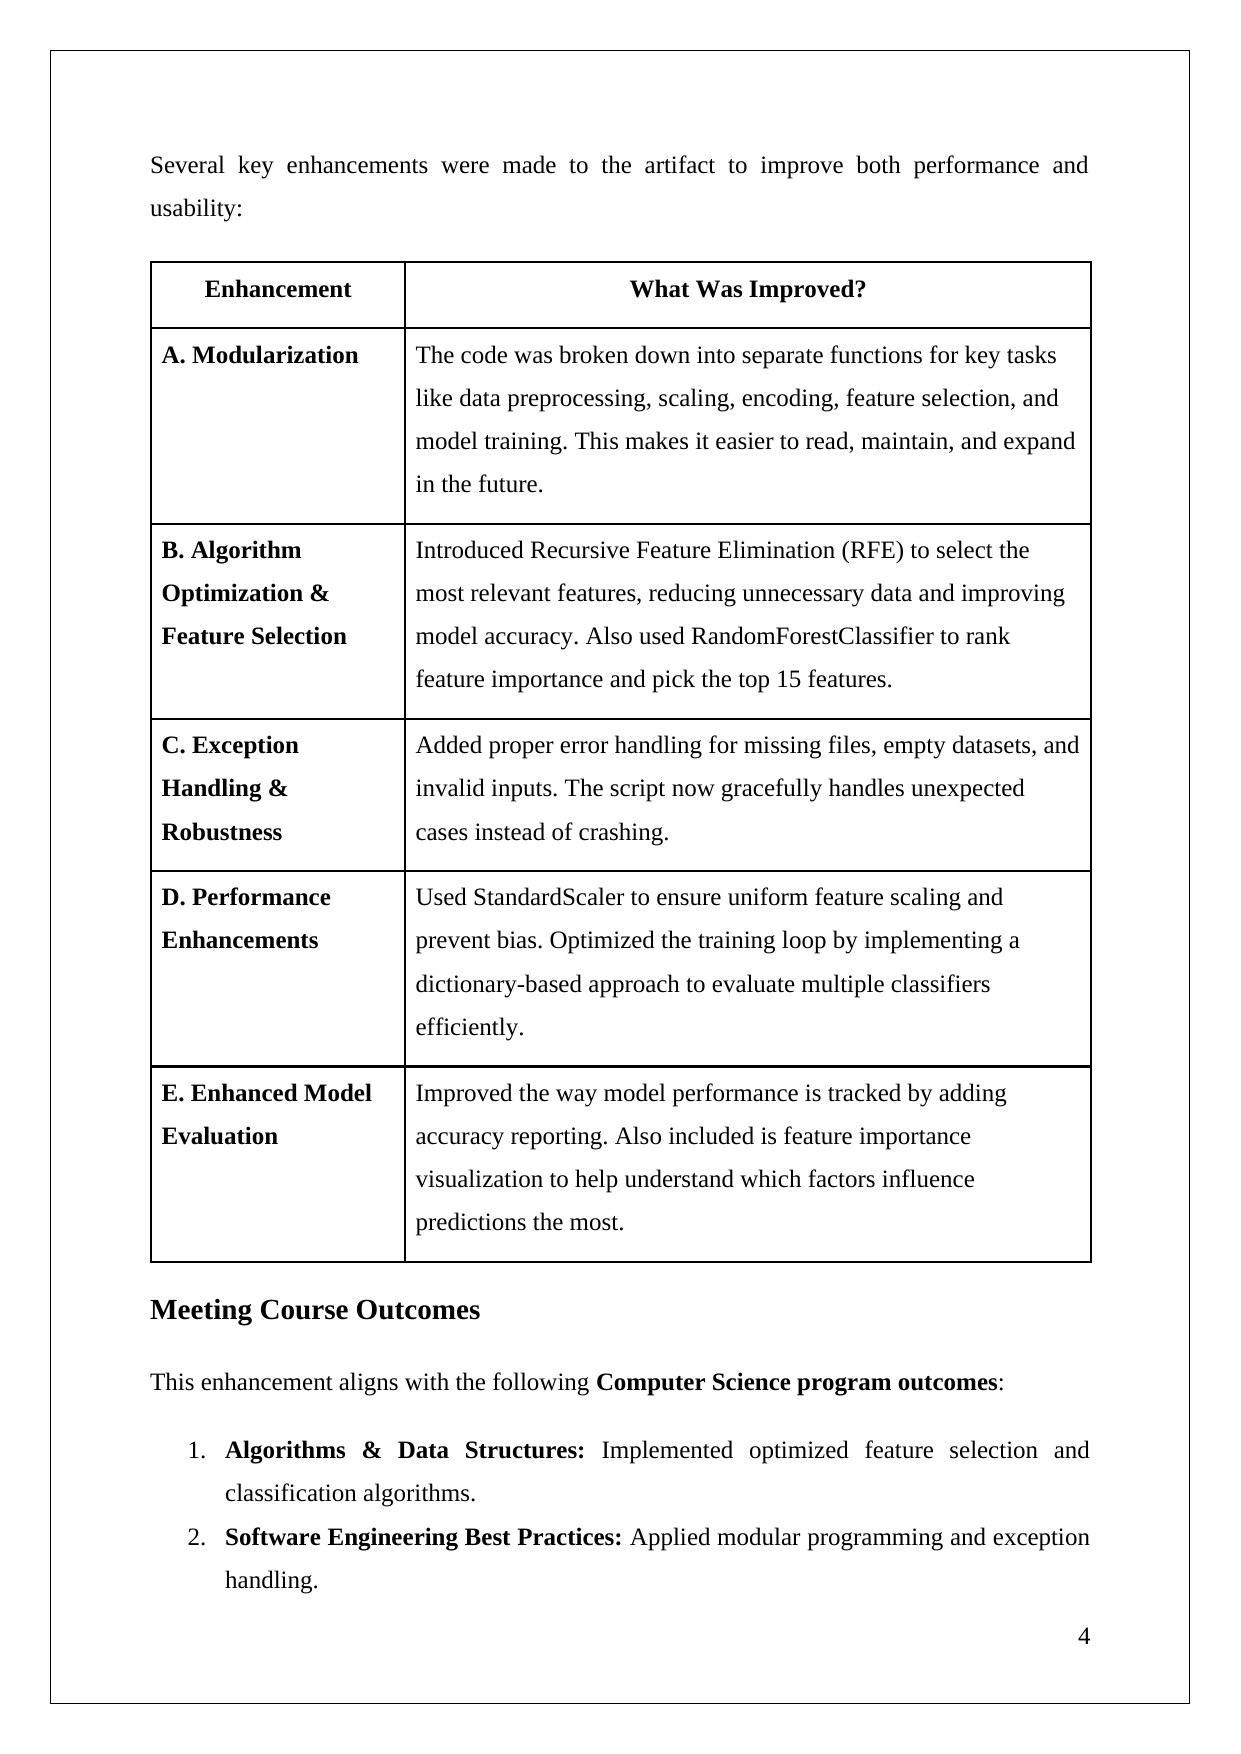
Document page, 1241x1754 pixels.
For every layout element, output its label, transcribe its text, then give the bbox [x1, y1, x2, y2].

text This enhancement aligns with the following Computer Science program outcomes: [150, 1367, 1090, 1396]
table_cell Added proper error handling for missing files, empty datasets, and invalid inputs. The script now gracefully handles unexpected cases instead of crashing. [406, 720, 1090, 870]
table_cell The code was broken down into separate functions for key tasks like data preprocessing, scaling, encoding, feature selection, and model training. This makes it easier to read, maintain, and expand in the future. [406, 329, 1090, 522]
table_cell Used StandardScaler to ensure uniform feature scaling and prevent bias. Optimized the training loop by implementing a dictionary-based approach to evaluate multiple classifiers efficiently. [406, 872, 1090, 1065]
text Several key enhancements were made to the artifact to improve both performance and usability: [150, 150, 1090, 222]
table_cell A. Modularization [152, 329, 404, 522]
table_cell Introduced Recursive Feature Elimination (RFE) to select the most relevant features, reducing unnecessary data and improving model accuracy. Also used RandomForestClassifier to rank feature importance and pick the top 15 features. [406, 525, 1090, 718]
table_cell B. Algorithm Optimization & Feature Selection [152, 525, 404, 718]
table_cell E. Enhanced Model Evaluation [152, 1068, 404, 1261]
table_header What Was Improved? [406, 263, 1090, 327]
list Algorithms & Data Structures: Implemented optimized feature selection and classification algorithms. [187, 1435, 1090, 1507]
table_cell C. Exception Handling & Robustness [152, 720, 404, 870]
table_cell D. Performance Enhancements [152, 872, 404, 1065]
subtitle Meeting Course Outcomes [150, 1292, 1090, 1325]
list Software Engineering Best Practices: Applied modular programming and exception handling. [187, 1522, 1090, 1593]
table_cell Improved the way model performance is tracked by adding accuracy reporting. Also included is feature importance visualization to help understand which factors influence predictions the most. [406, 1068, 1090, 1261]
table_header Enhancement [152, 263, 404, 327]
